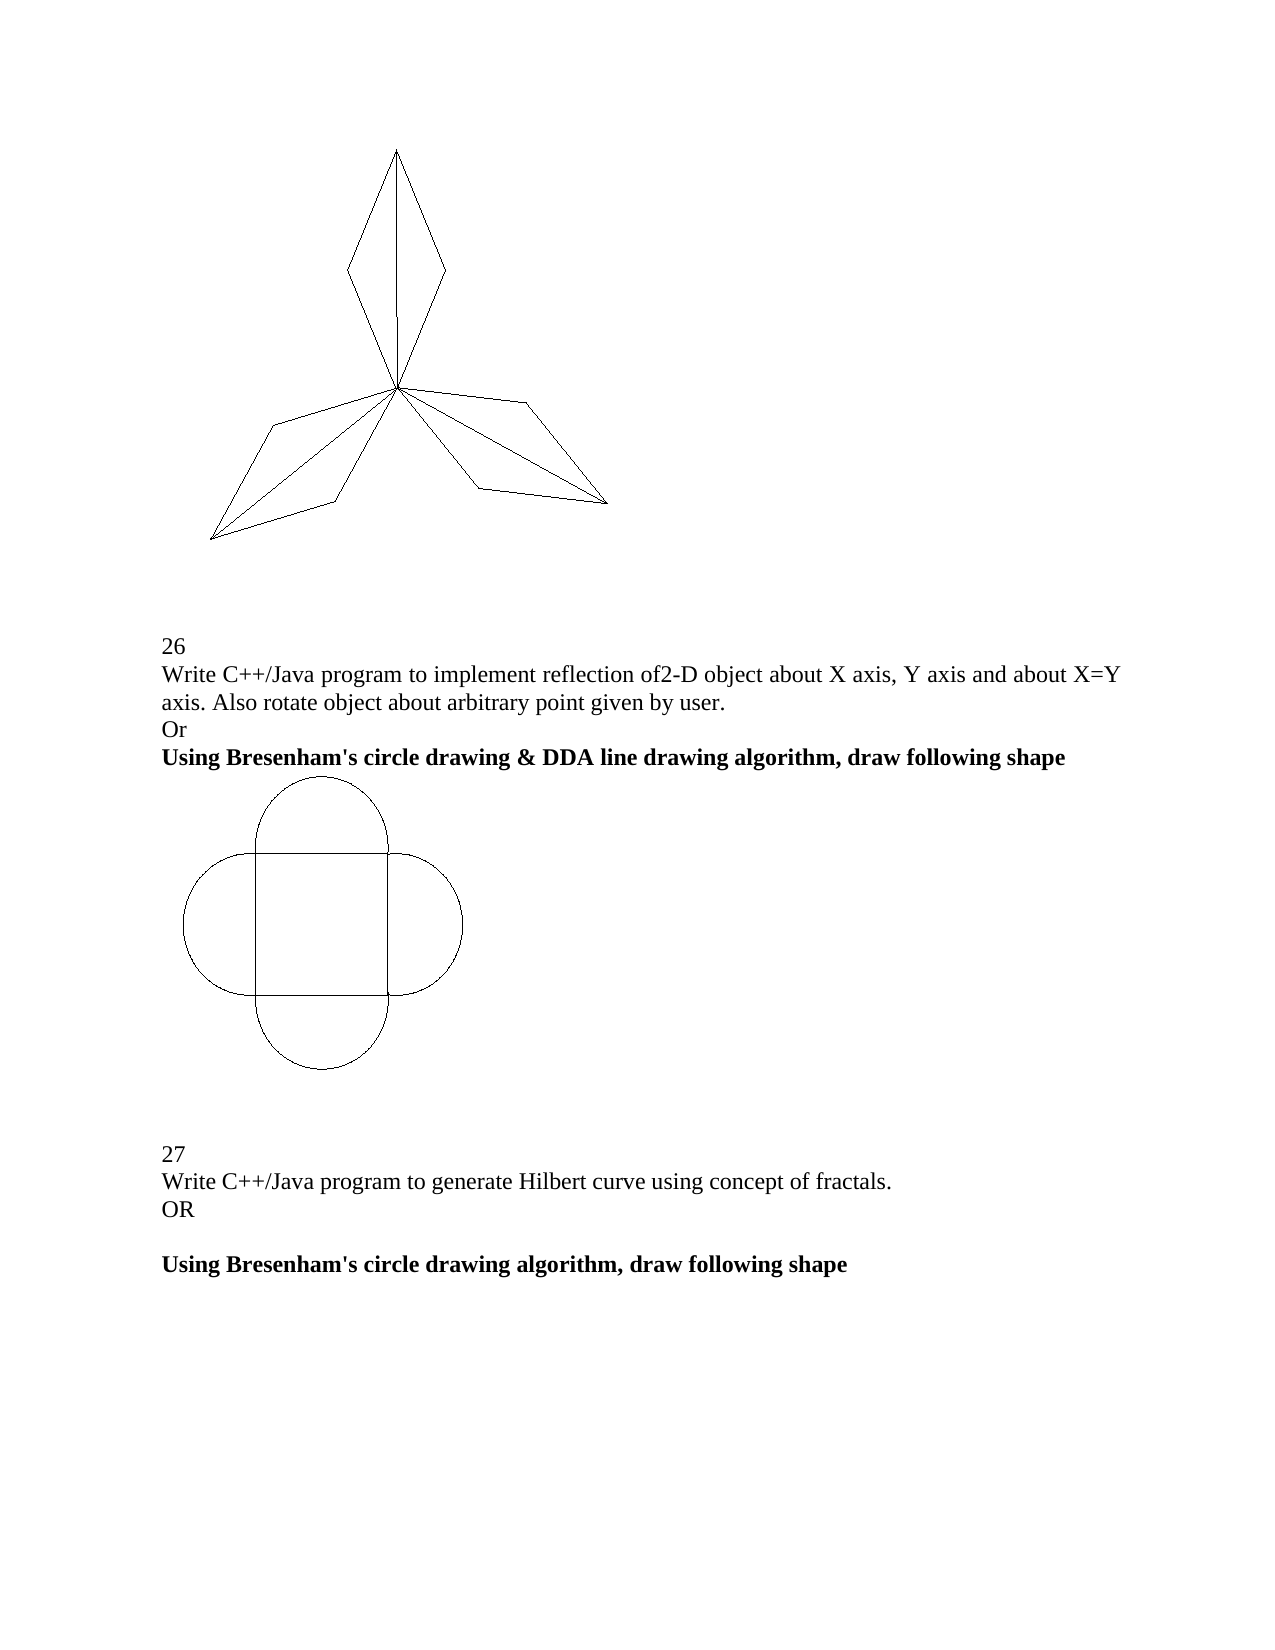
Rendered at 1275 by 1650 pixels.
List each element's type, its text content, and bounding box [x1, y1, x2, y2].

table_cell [150, 150, 1134, 605]
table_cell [150, 1084, 1134, 1305]
table_cell 26 Write C++/Java program to implement reflection of2-D object about X axis, Y axis and about X=Y axis. Also rotate object about arbitrary point given by user. Or Using Bresenham's circle drawing & DDA line drawing algorithm, draw following shape [150, 605, 1134, 1084]
